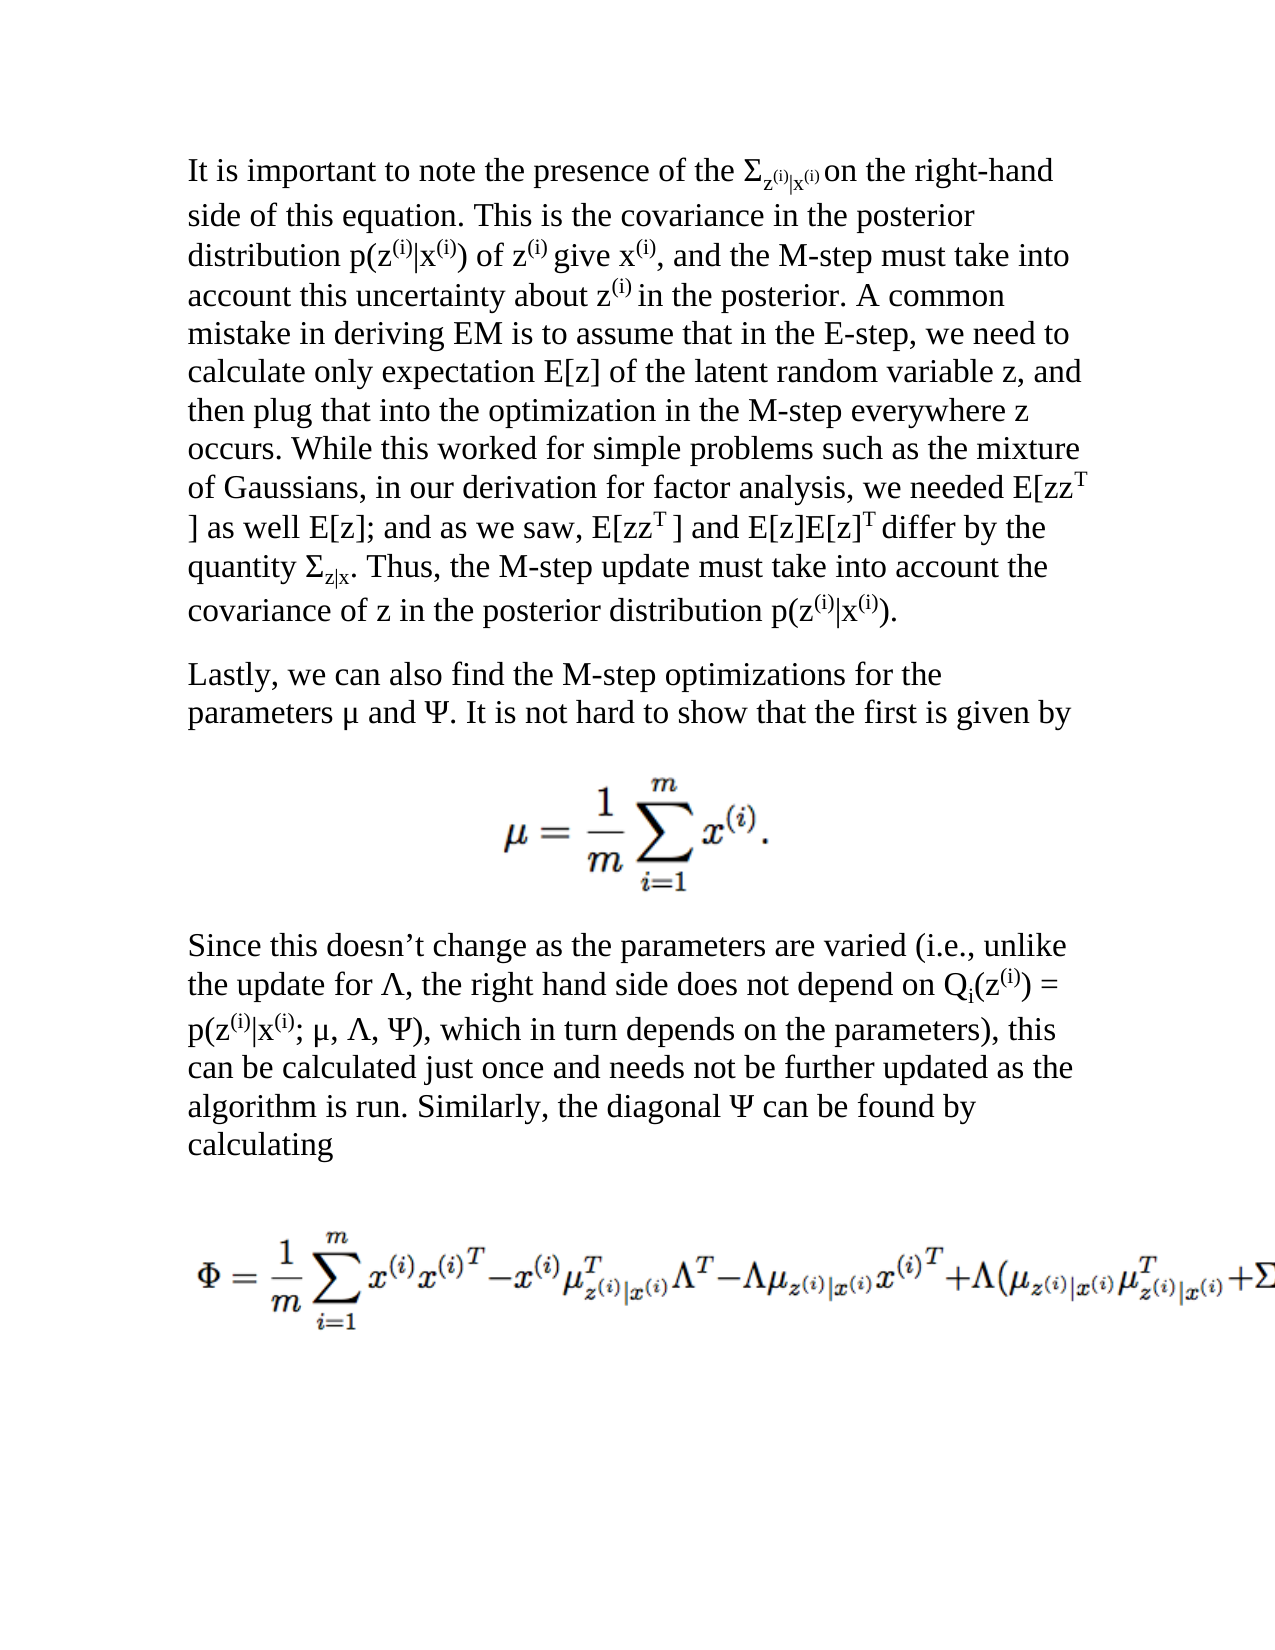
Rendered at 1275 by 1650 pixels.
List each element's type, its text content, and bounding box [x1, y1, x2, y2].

text It is important to note the presence of the Σz(i)|x(i) on the right-hand side of this equation. This is the covariance in the posterior distribution p(z(i)|x(i)) of z(i) give x(i), and the M-step must take into account this uncertainty about z(i) in the posterior. A common mistake in deriving EM is to assume that in the E-step, we need to calculate only expectation E[z] of the latent random variable z, and then plug that into the optimization in the M-step everywhere z occurs. While this worked for simple problems such as the mixture of Gaussians, in our derivation for factor analysis, we needed E[zzT ] as well E[z]; and as we saw, E[zzT ] and E[z]E[z]T differ by the quantity Σz|x. Thus, the M-step update must take into account the covariance of z in the posterior distribution p(z(i)|x(i)). [187, 150, 1087, 629]
picture [187, 1221, 1275, 1358]
text Lastly, we can also find the M-step optimizations for the parameters μ and Ψ. It is not hard to show that the first is given by [187, 654, 1087, 730]
text Since this doesn’t change as the parameters are varied (i.e., unlike the update for Λ, the right hand side does not depend on Qi(z(i)) = p(z(i)|x(i); μ, Λ, Ψ), which in turn depends on the parameters), this can be calculated just once and needs not be further updated as the algorithm is run. Similarly, the diagonal Ψ can be found by calculating [187, 925, 1087, 1162]
picture [489, 755, 786, 900]
